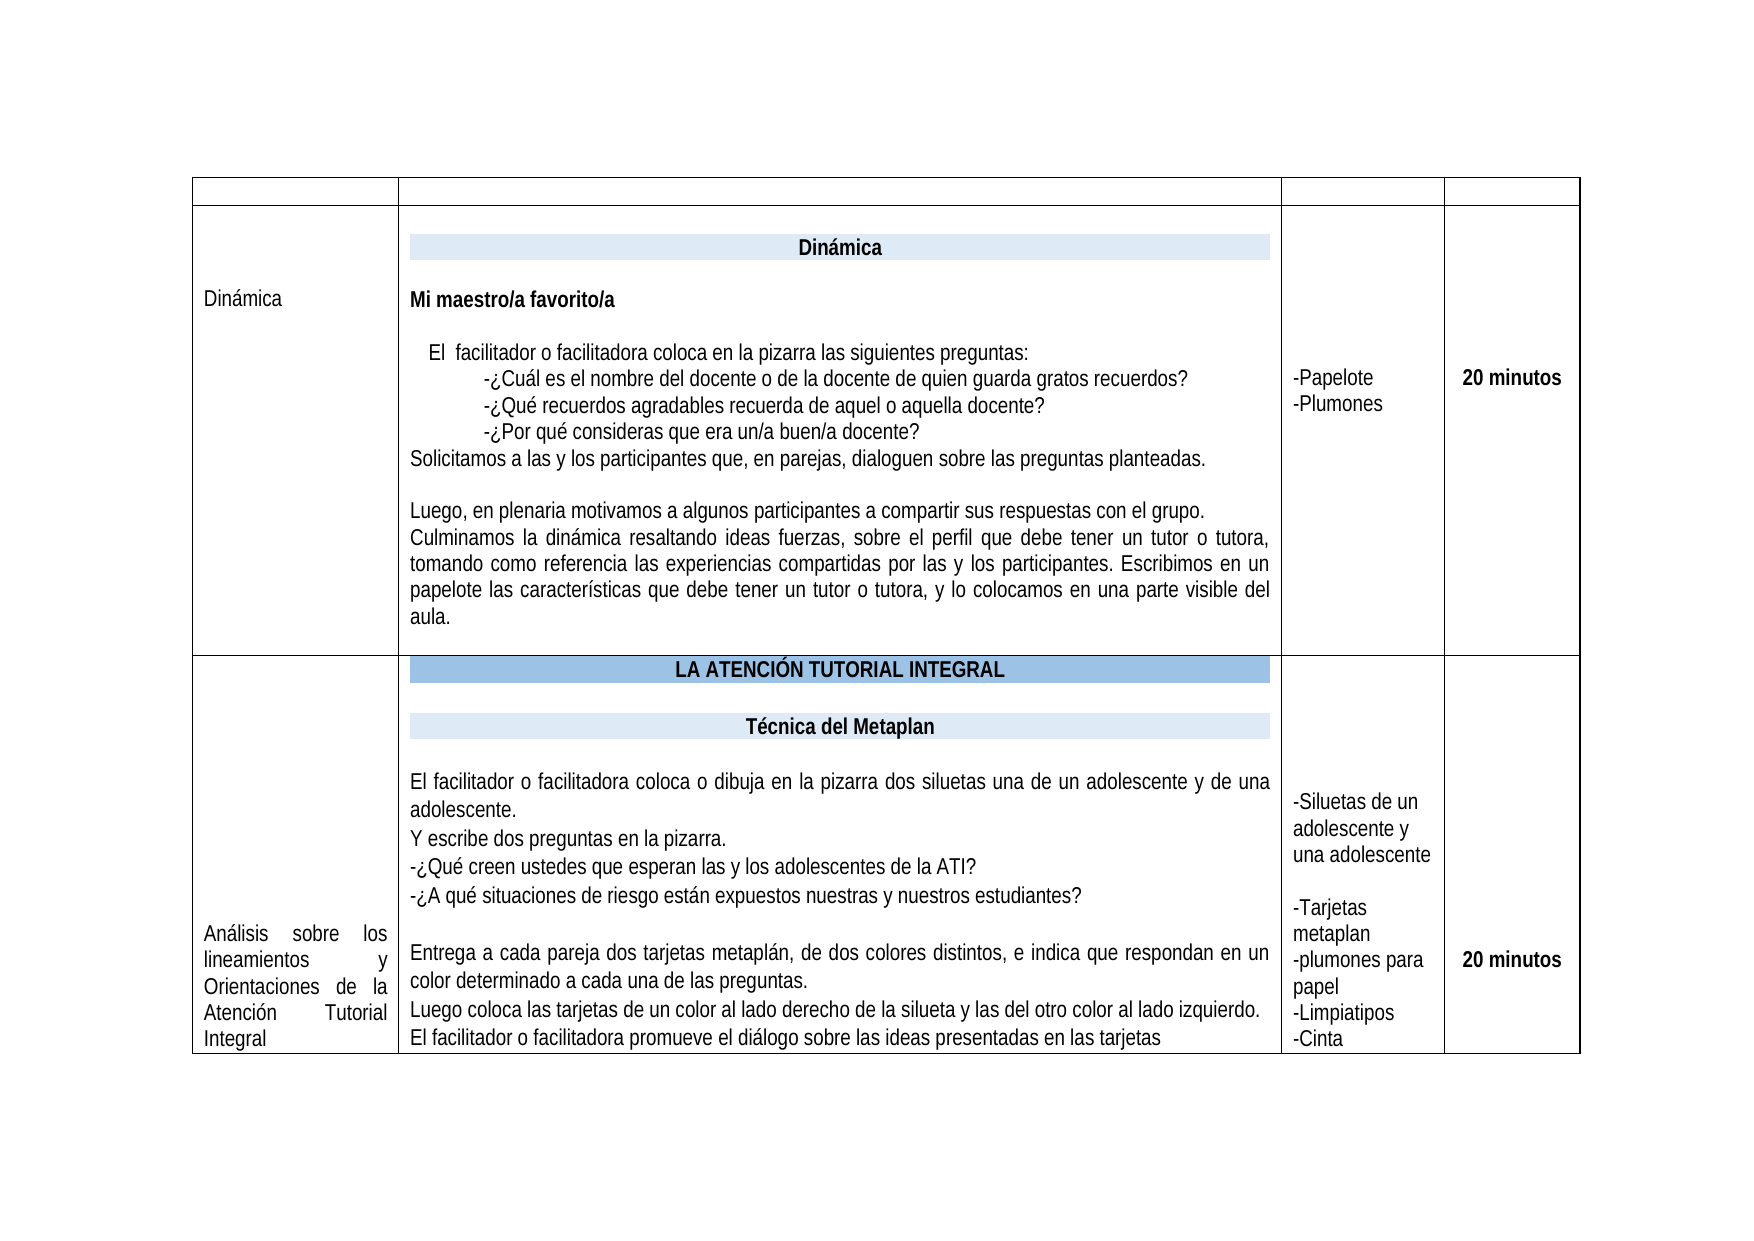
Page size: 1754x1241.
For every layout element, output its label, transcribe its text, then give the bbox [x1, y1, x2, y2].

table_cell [193, 656, 398, 1052]
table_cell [399, 656, 1281, 1052]
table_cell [1282, 656, 1444, 1052]
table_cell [1445, 178, 1579, 204]
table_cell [1445, 656, 1579, 1052]
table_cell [193, 178, 398, 204]
table_cell -Papelote -Plumones [1282, 206, 1444, 655]
table_cell 20 minutos [1445, 206, 1579, 655]
table_cell Dinámica [193, 206, 398, 655]
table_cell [399, 178, 1281, 204]
table_cell Dinámica Mi maestro/a favorito/a El facilitador o facilitadora coloca en la pizarra las siguientes preguntas: -¿Cuál es el nombre del docente o de la docente de quien guarda gratos recuerdos? -¿Qué recuerdos agradables recuerda de aquel o aquella docente? -¿Por qué consideras que era un/a buen/a docente? Solicitamos a las y los participantes que, en parejas, dialoguen sobre las preguntas planteadas. Luego, en plenaria motivamos a algunos participantes a compartir sus respuestas con el grupo. Culminamos la dinámica resaltando ideas fuerzas, sobre el perfil que debe tener un tutor o tutora, tomando como referencia las experiencias compartidas por las y los participantes. Escribimos en un papelote las características que debe tener un tutor o tutora, y lo colocamos en una parte visible del aula. [399, 206, 1281, 655]
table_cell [1282, 178, 1444, 204]
